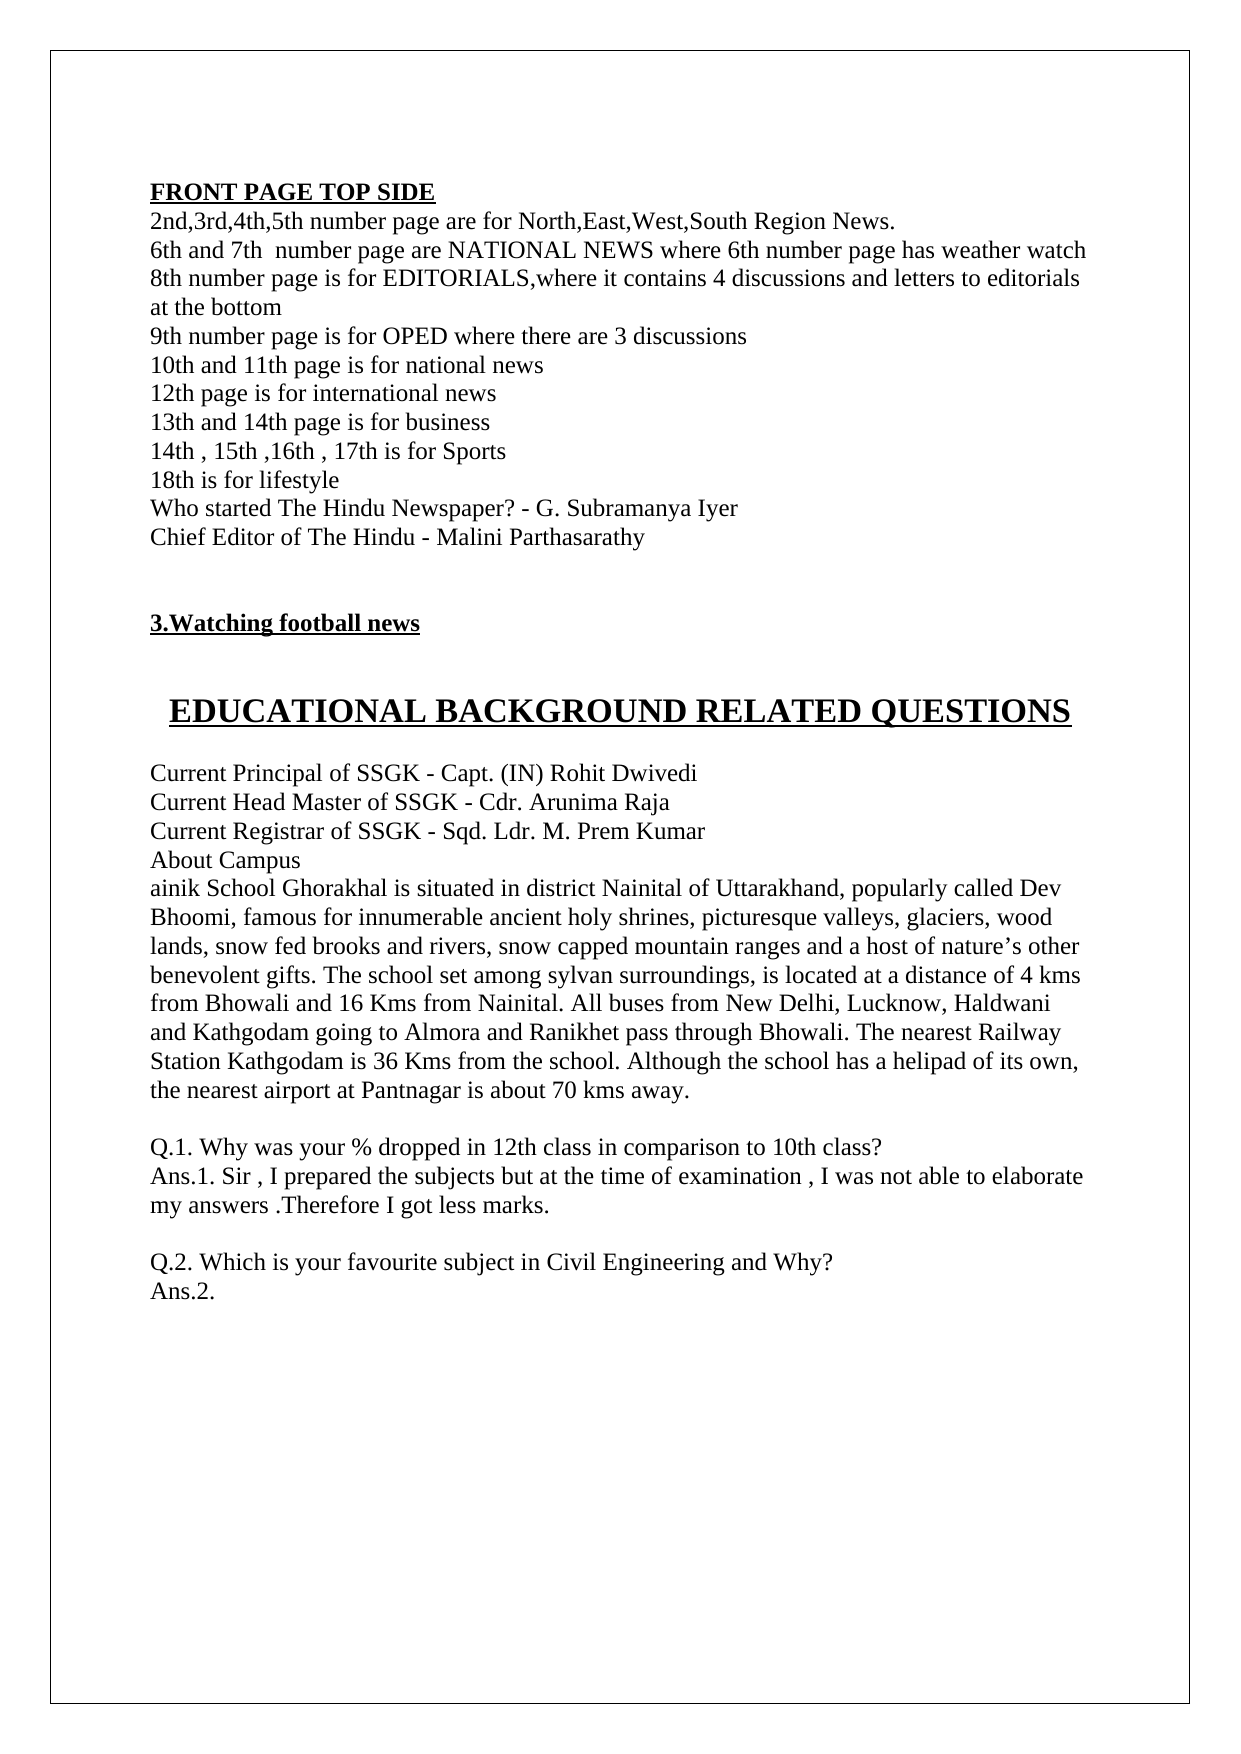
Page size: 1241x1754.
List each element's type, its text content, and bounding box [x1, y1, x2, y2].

text 10th and 11th page is for national news [150, 350, 1090, 378]
text Who started The Hindu Newspaper? - G. Subramanya Iyer [150, 493, 1090, 522]
text Q.2. Which is your favourite subject in Civil Engineering and Why? [150, 1247, 1090, 1276]
text Ans.1. Sir , I prepared the subjects but at the time of examination , I was not able to elaborate my answers .Therefore I got less marks. [150, 1161, 1090, 1218]
text Q.1. Why was your % dropped in 12th class in comparison to 10th class? [150, 1132, 1090, 1161]
text 6th and 7th number page are NATIONAL NEWS where 6th number page has weather watch [150, 235, 1090, 263]
text 14th , 15th ,16th , 17th is for Sports [150, 436, 1090, 465]
text About Campus [150, 845, 1090, 873]
text Ans.2. [150, 1276, 1090, 1305]
text 2nd,3rd,4th,5th number page are for North,East,West,South Region News. [150, 206, 1090, 235]
text 9th number page is for OPED where there are 3 discussions [150, 321, 1090, 350]
text 12th page is for international news [150, 378, 1090, 407]
text Current Registrar of SSGK - Sqd. Ldr. M. Prem Kumar [150, 816, 1090, 845]
text Current Head Master of SSGK - Cdr. Arunima Raja [150, 787, 1090, 816]
text 18th is for lifestyle [150, 465, 1090, 493]
text 8th number page is for EDITORIALS,where it contains 4 discussions and letters to editorials at the bottom [150, 263, 1090, 321]
text 13th and 14th page is for business [150, 407, 1090, 436]
text 3.Watching football news [150, 608, 1090, 637]
text FRONT PAGE TOP SIDE [150, 150, 1090, 206]
text Chief Editor of The Hindu - Malini Parthasarathy [150, 522, 1090, 551]
text EDUCATIONAL BACKGROUND RELATED QUESTIONS [150, 690, 1090, 730]
text ainik School Ghorakhal is situated in district Nainital of Uttarakhand, popularly called Dev Bhoomi, famous for innumerable ancient holy shrines, picturesque valleys, glaciers, wood lands, snow fed brooks and rivers, snow capped mountain ranges and a host of nature’s other benevolent gifts. The school set among sylvan surroundings, is located at a distance of 4 kms from Bhowali and 16 Kms from Nainital. All buses from New Delhi, Lucknow, Haldwani and Kathgodam going to Almora and Ranikhet pass through Bhowali. The nearest Railway Station Kathgodam is 36 Kms from the school. Although the school has a helipad of its own, the nearest airport at Pantnagar is about 70 kms away. [150, 873, 1090, 1103]
text Current Principal of SSGK - Capt. (IN) Rohit Dwivedi [150, 758, 1090, 787]
